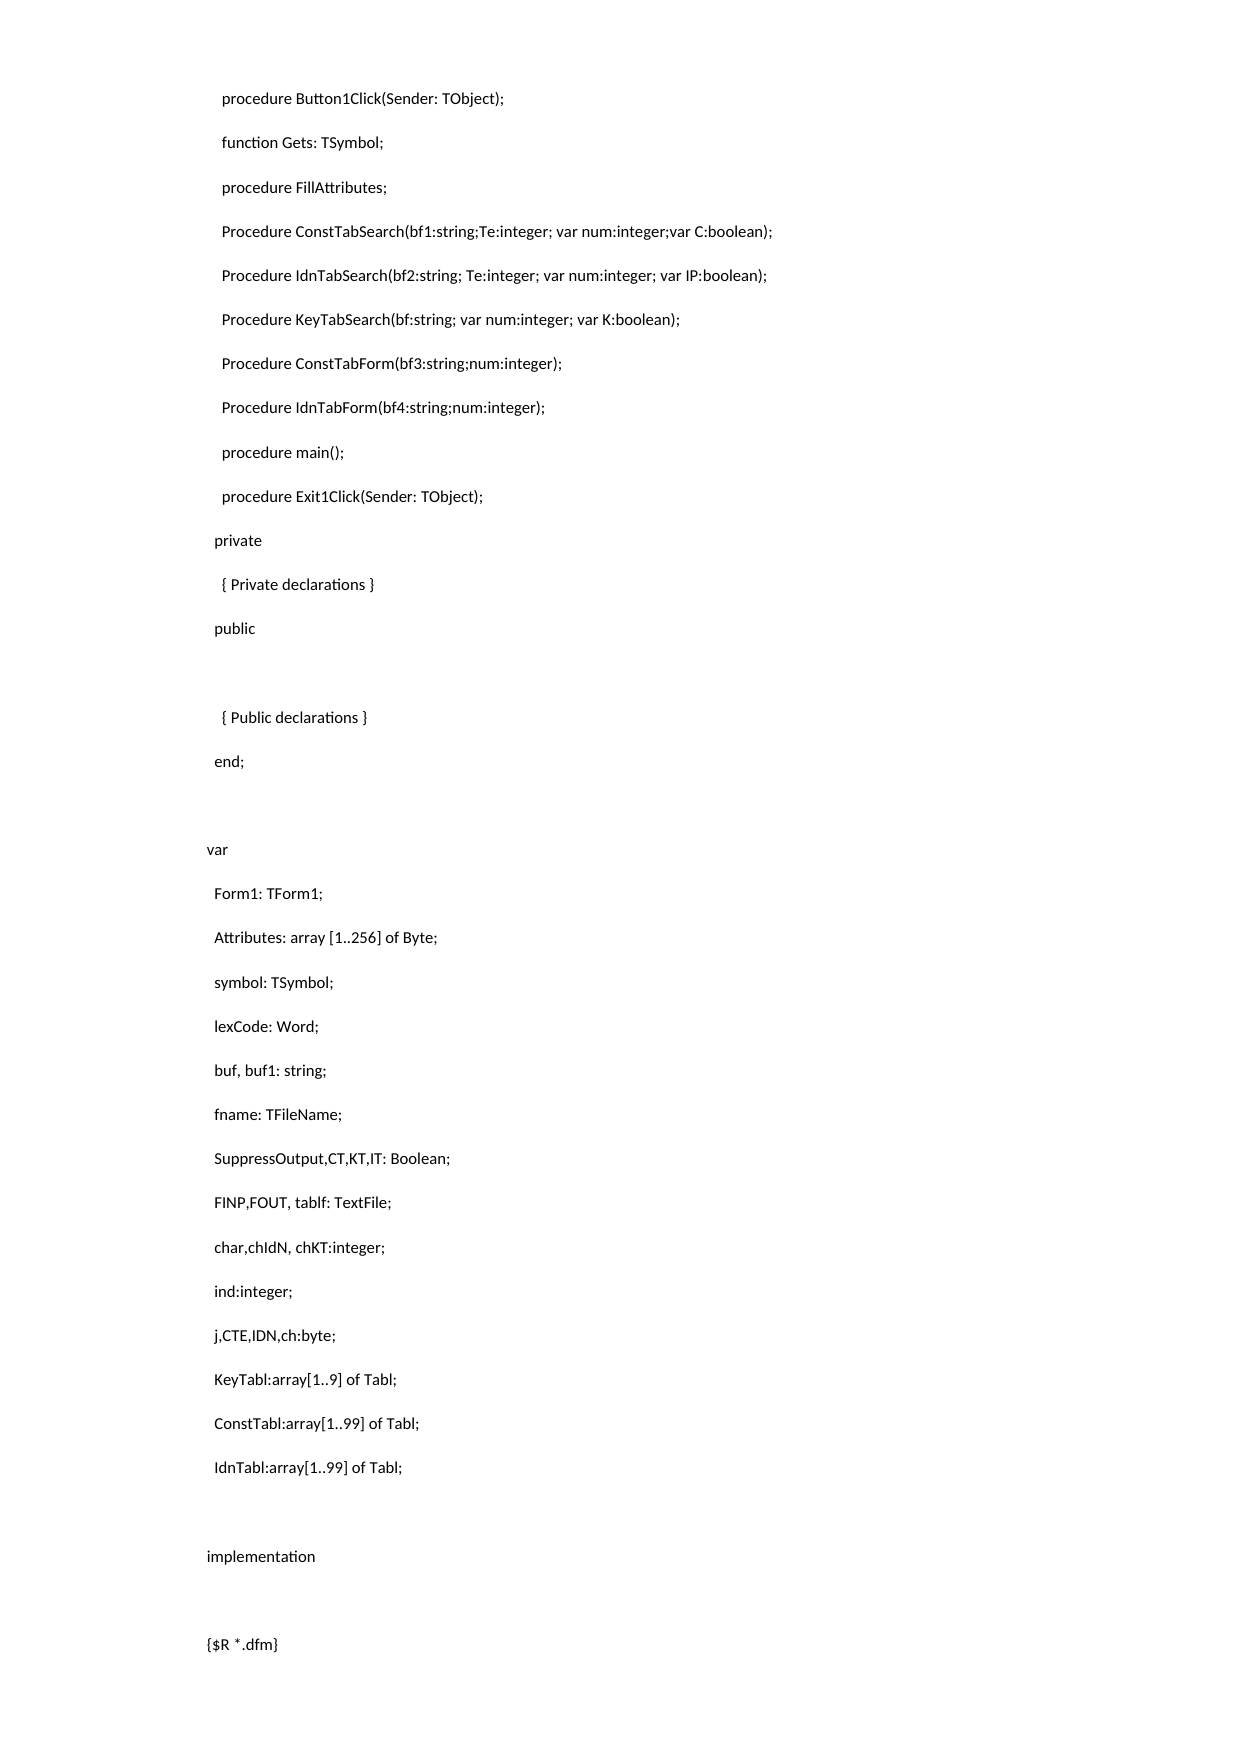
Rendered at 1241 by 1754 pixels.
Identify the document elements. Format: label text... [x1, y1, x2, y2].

text { Public declarations } [148, 707, 1152, 727]
text procedure FillAttributes; [148, 177, 1152, 197]
text Procedure IdnTabForm(bf4:string;num:integer); [148, 398, 1152, 418]
text Procedure ConstTabForm(bf3:string;num:integer); [148, 353, 1152, 374]
text IdnTabl:array[1..99] of Tabl; [148, 1458, 1152, 1478]
text var [148, 839, 1152, 860]
text KeyTabl:array[1..9] of Tabl; [148, 1369, 1152, 1390]
text fname: TFileName; [148, 1104, 1152, 1125]
text j,CTE,IDN,ch:byte; [148, 1325, 1152, 1346]
text function Gets: TSymbol; [148, 133, 1152, 153]
text Procedure ConstTabSearch(bf1:string;Te:integer; var num:integer;var C:boolean); [148, 221, 1152, 241]
text symbol: TSymbol; [148, 972, 1152, 992]
text FINP,FOUT, tablf: TextFile; [148, 1193, 1152, 1213]
text procedure Button1Click(Sender: TObject); [148, 88, 1152, 109]
text char,chIdN, chKT:integer; [148, 1237, 1152, 1257]
text implementation [148, 1546, 1152, 1566]
text ind:integer; [148, 1281, 1152, 1301]
text buf, buf1: string; [148, 1060, 1152, 1081]
text end; [148, 751, 1152, 771]
text private [148, 530, 1152, 551]
text ConstTabl:array[1..99] of Tabl; [148, 1413, 1152, 1434]
text SuppressOutput,CT,KT,IT: Boolean; [148, 1148, 1152, 1169]
text public [148, 618, 1152, 639]
text Form1: TForm1; [148, 883, 1152, 904]
text Attributes: array [1..256] of Byte; [148, 928, 1152, 948]
text { Private declarations } [148, 574, 1152, 595]
text Procedure IdnTabSearch(bf2:string; Te:integer; var num:integer; var IP:boolean); [148, 265, 1152, 286]
text {$R *.dfm} [148, 1634, 1152, 1655]
text procedure main(); [148, 442, 1152, 462]
text Procedure KeyTabSearch(bf:string; var num:integer; var K:boolean); [148, 309, 1152, 330]
text procedure Exit1Click(Sender: TObject); [148, 486, 1152, 506]
text lexCode: Word; [148, 1016, 1152, 1036]
